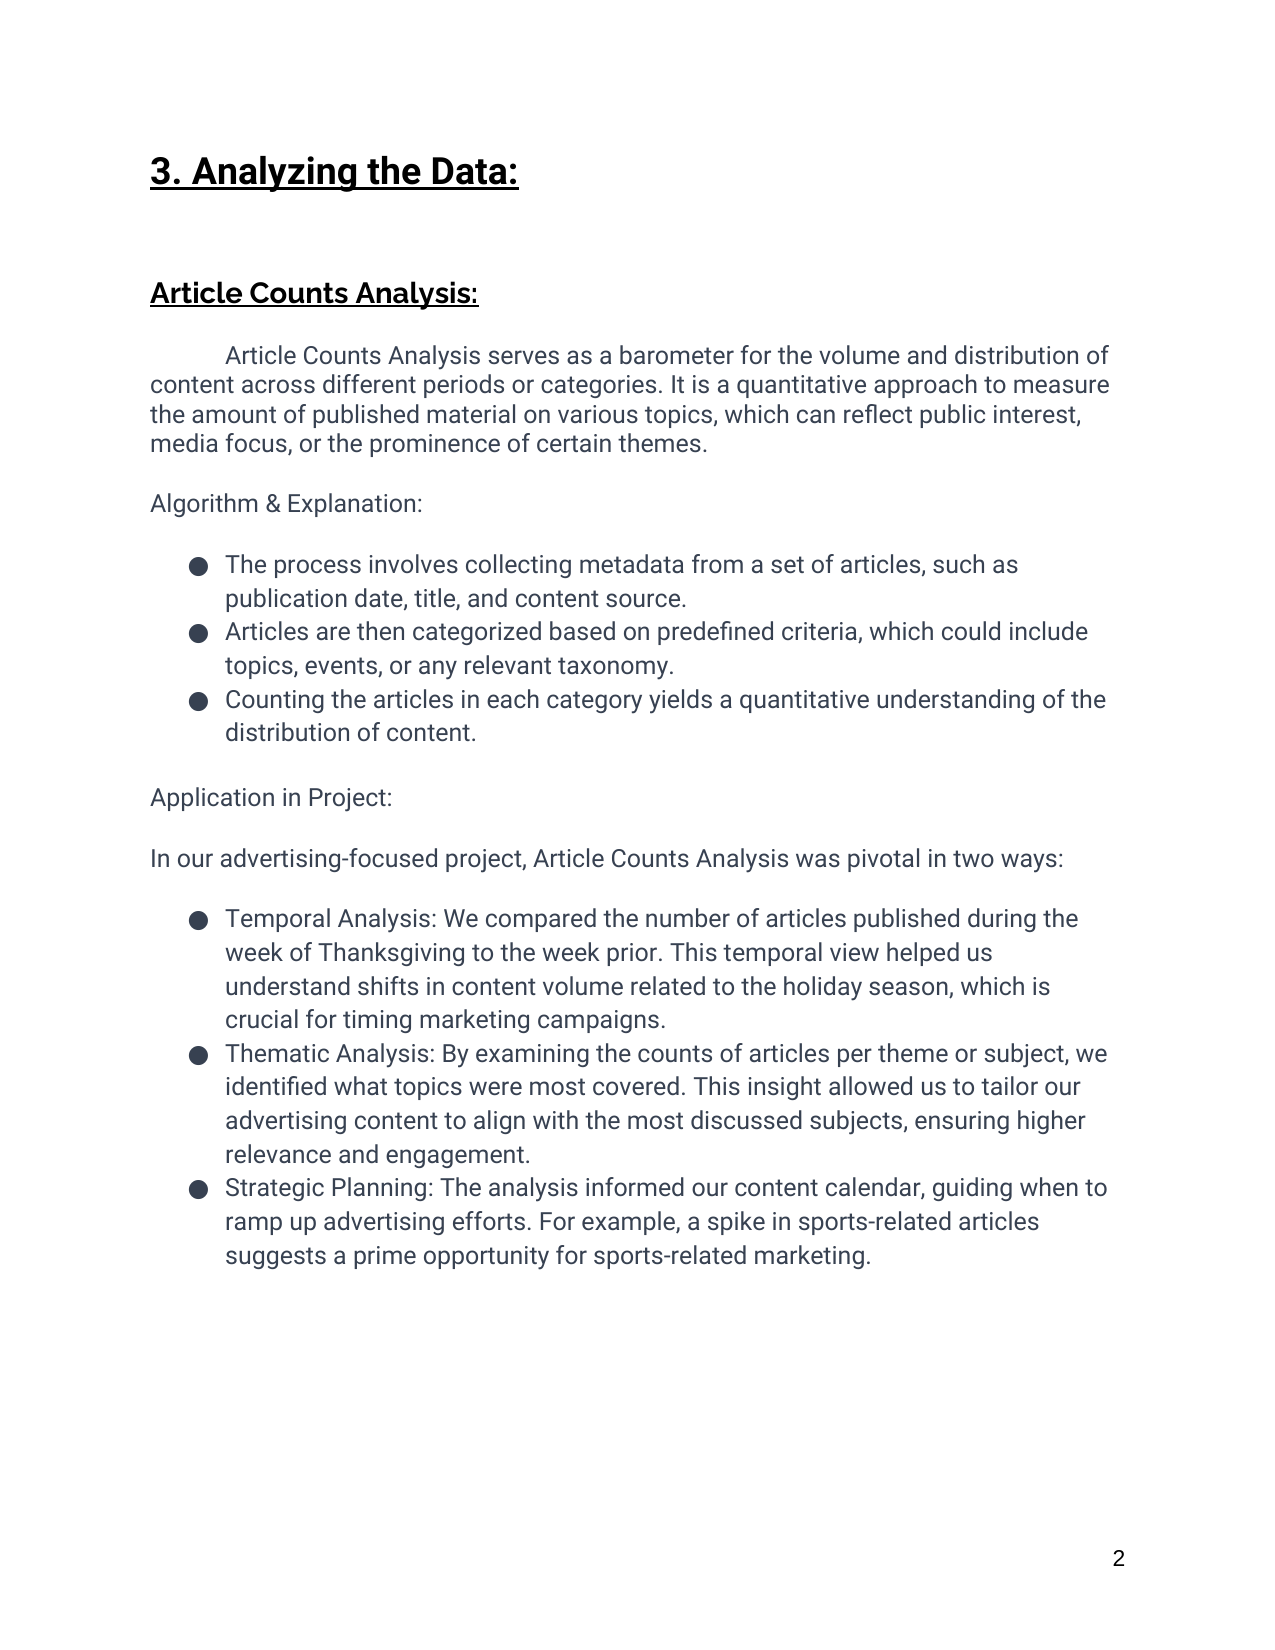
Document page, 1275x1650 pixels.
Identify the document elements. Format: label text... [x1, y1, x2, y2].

text Algorithm & Explanation: [150, 490, 1125, 519]
list Strategic Planning: The analysis informed our content calendar, guiding when to ramp up advertising efforts. For example, a spike in sports-related articles suggests a prime opportunity for sports-related marketing. [187, 1173, 1125, 1270]
text Article Counts Analysis: [150, 276, 1125, 310]
text Application in Project: [150, 783, 1125, 813]
list Counting the articles in each category yields a quantitative understanding of the distribution of content. [187, 685, 1125, 748]
list Thematic Analysis: By examining the counts of articles per theme or subject, we identified what topics were most covered. This insight allowed us to tailor our advertising content to align with the most discussed subjects, ensuring higher relevance and engagement. [187, 1039, 1125, 1169]
list Articles are then categorized based on predefined criteria, which could include topics, events, or any relevant taxonomy. [187, 617, 1125, 680]
list Temporal Analysis: We compared the number of articles published during the week of Thanksgiving to the week prior. This temporal view helped us understand shifts in content volume related to the holiday season, which is crucial for timing marketing campaigns. [187, 904, 1125, 1034]
list The process involves collecting metadata from a set of articles, such as publication date, title, and content source. [187, 550, 1125, 613]
text Article Counts Analysis serves as a barometer for the volume and distribution of content across different periods or categories. It is a quantitative approach to measure the amount of published material on various topics, which can reflect public interest, media focus, or the prominence of certain themes. [150, 341, 1125, 458]
text 3. Analyzing the Data: [150, 150, 1125, 194]
text In our advertising-focused project, Article Counts Analysis was pivotal in two ways: [150, 844, 1125, 873]
